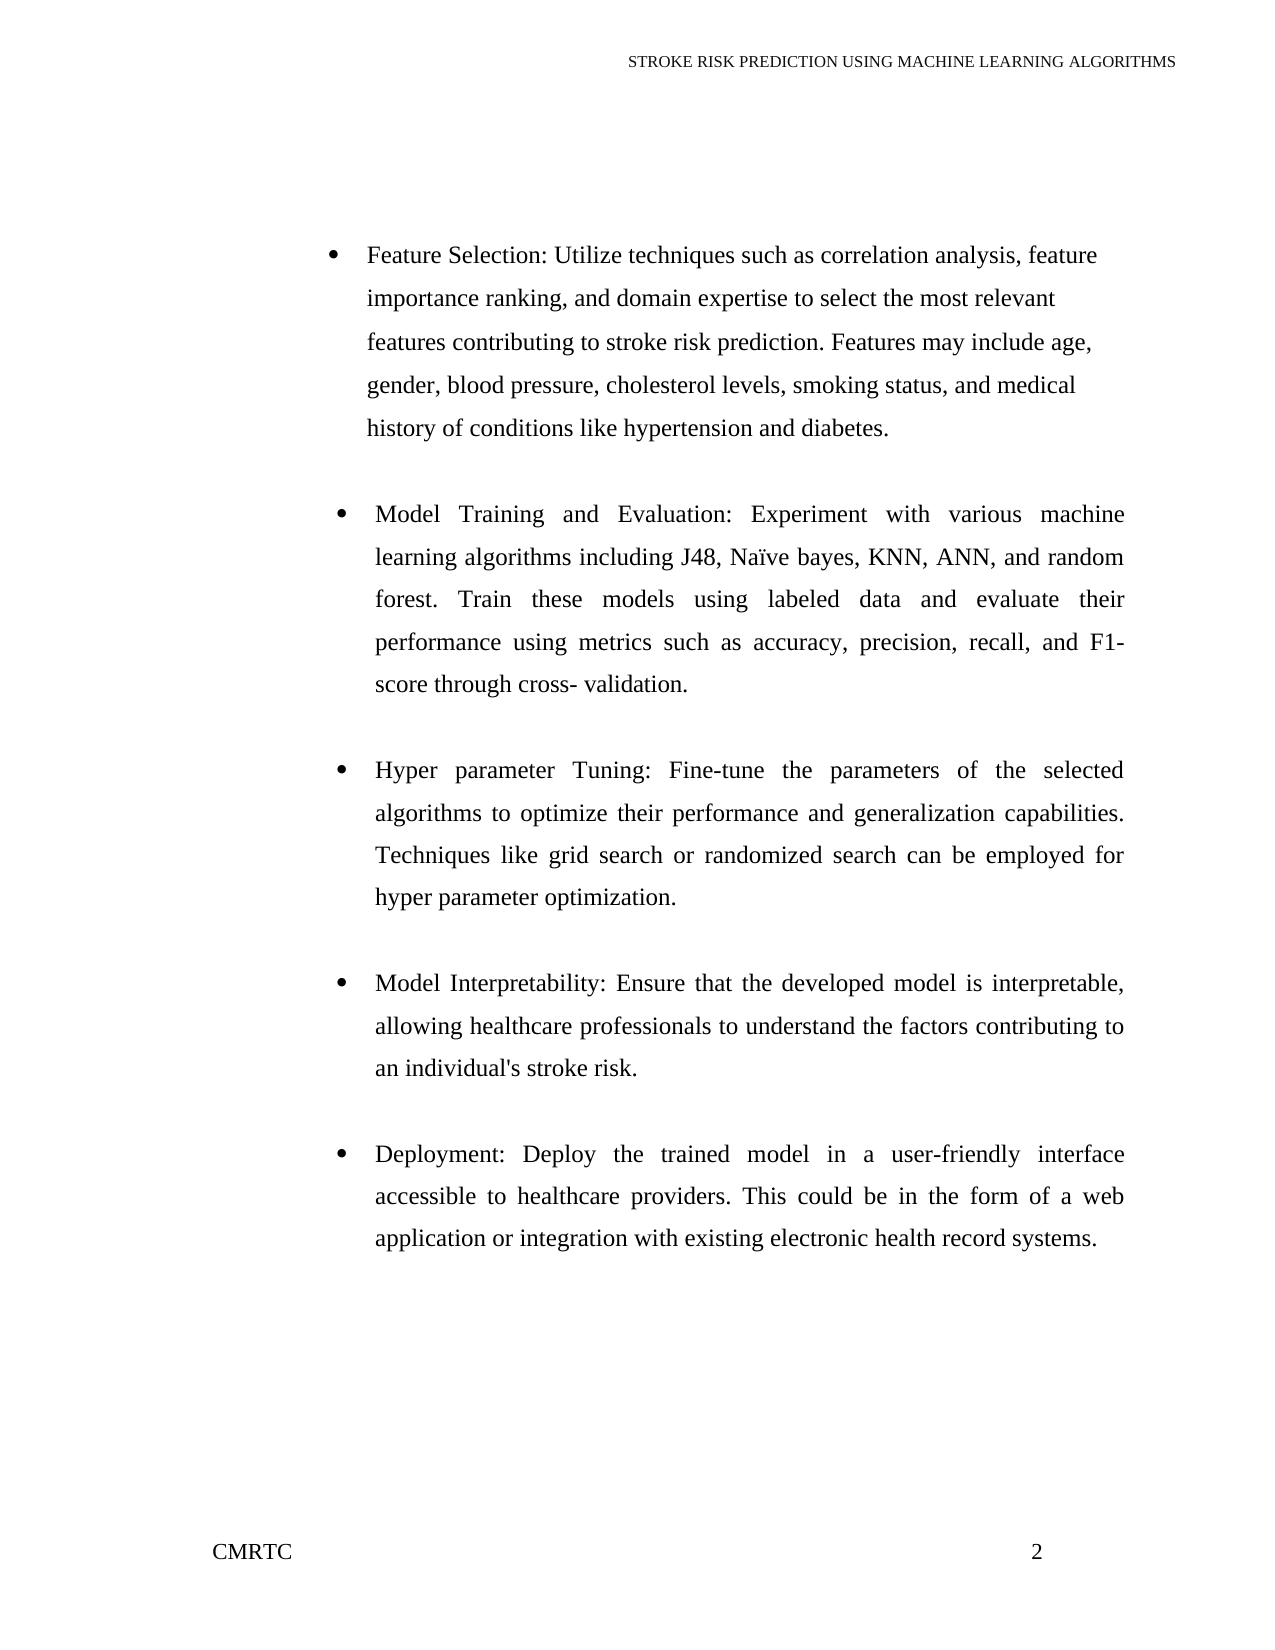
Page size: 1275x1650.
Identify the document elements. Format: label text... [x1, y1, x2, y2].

list Hyper parameter Tuning: Fine-tune the parameters of the selected algorithms to optimize their performance and generalization capabilities. Techniques like grid search or randomized search can be employed for hyper parameter optimization. [337, 756, 1125, 911]
list Deployment: Deploy the trained model in a user-friendly interface accessible to healthcare providers. This could be in the form of a web application or integration with existing electronic health record systems. [337, 1139, 1125, 1252]
list Model Training and Evaluation: Experiment with various machine learning algorithms including J48, Naïve bayes, KNN, ANN, and random forest. Train these models using labeled data and evaluate their performance using metrics such as accuracy, precision, recall, and F1-score through cross- validation. [337, 499, 1126, 698]
list Feature Selection: Utilize techniques such as correlation analysis, feature importance ranking, and domain expertise to select the most relevant features contributing to stroke risk prediction. Features may include age, gender, blood pressure, cholesterol levels, smoking status, and medical history of conditions like hypertension and diabetes. [329, 240, 1124, 442]
list Model Interpretability: Ensure that the developed model is interpretable, allowing healthcare professionals to understand the factors contributing to an individual's stroke risk. [337, 968, 1125, 1082]
